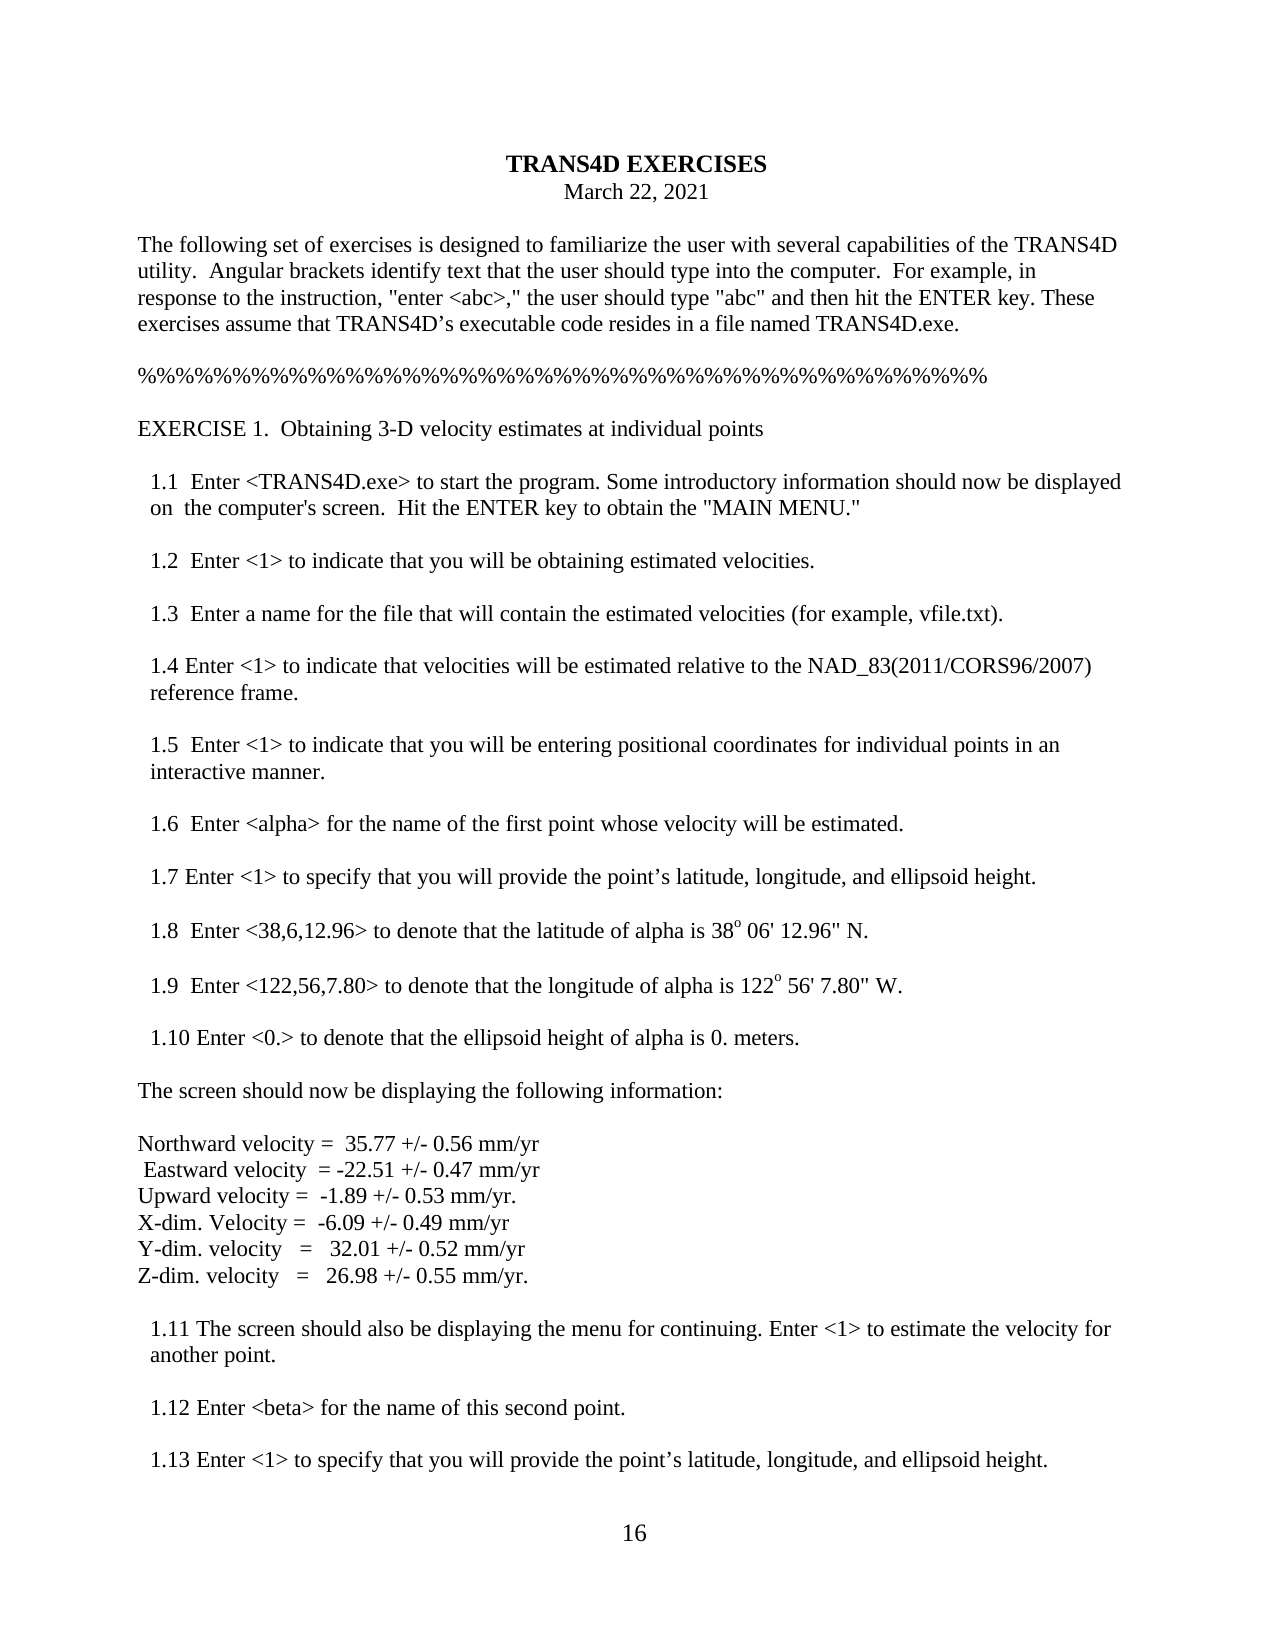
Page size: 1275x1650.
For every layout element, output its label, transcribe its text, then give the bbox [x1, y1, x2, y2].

list Enter <38,6,12.96> to denote that the latitude of alpha is 38o 06' 12.96" N. [150, 913, 1135, 944]
list Enter <1> to indicate that velocities will be estimated relative to the NAD_83(2011/CORS96/2007) reference frame. [150, 652, 1107, 705]
list Enter <122,56,7.80> to denote that the longitude of alpha is 122o 56' 7.80" W. [150, 967, 1135, 998]
text The following set of exercises is designed to familiarize the user with several capabilities of the TRANS4D utility. Angular brackets identify text that the user should type into the computer. For example, in response to the instruction, "enter <abc>," the user should type "abc" and then hit the ENTER key. These exercises assume that TRANS4D’s executable code resides in a file named TRANS4D.exe. [137, 231, 1122, 336]
text Z-dim. velocity = 26.98 +/- 0.55 mm/yr. [137, 1262, 567, 1288]
list Enter <1> to specify that you will provide the point’s latitude, longitude, and ellipsoid height. [150, 1446, 1135, 1473]
list Enter <TRANS4D.exe> to start the program. Some introductory information should now be displayed on the computer's screen. Hit the ENTER key to obtain the "MAIN MENU." [150, 468, 1122, 521]
text %%%%%%%%%%%%%%%%%%%%%%%%%%%%%%%%%%%%%%%%%%%%% [137, 362, 1135, 389]
list Enter <0.> to denote that the ellipsoid height of alpha is 0. meters. [150, 999, 812, 1051]
text March 22, 2021 [137, 178, 1135, 204]
text X-dim. Velocity = -6.09 +/- 0.49 mm/yr [137, 1209, 567, 1235]
list Enter <1> to specify that you will provide the point’s latitude, longitude, and ellipsoid height. [150, 863, 1135, 889]
text Y-dim. velocity = 32.01 +/- 0.52 mm/yr [137, 1236, 567, 1262]
list The screen should also be displaying the menu for continuing. Enter <1> to estimate the velocity for another point. [150, 1315, 1122, 1367]
list Enter <alpha> for the name of the first point whose velocity will be estimated. [150, 810, 1135, 837]
list Enter <beta> for the name of this second point. [150, 1394, 1135, 1420]
list Enter <1> to indicate that you will be entering positional coordinates for individual points in an interactive manner. [150, 731, 1074, 784]
text Eastward velocity = -22.51 +/- 0.47 mm/yr Upward velocity = -1.89 +/- 0.53 mm/yr. [137, 1156, 567, 1209]
list Enter a name for the file that will contain the estimated velocities (for example, vfile.txt). [150, 599, 1135, 626]
text The screen should now be displaying the following information: [137, 1051, 812, 1103]
text Northward velocity = 35.77 +/- 0.56 mm/yr [137, 1104, 812, 1156]
text TRANS4D EXERCISES [137, 149, 1135, 178]
text EXERCISE 1. Obtaining 3-D velocity estimates at individual points [137, 415, 1135, 441]
list Enter <1> to indicate that you will be obtaining estimated velocities. [150, 547, 1135, 573]
